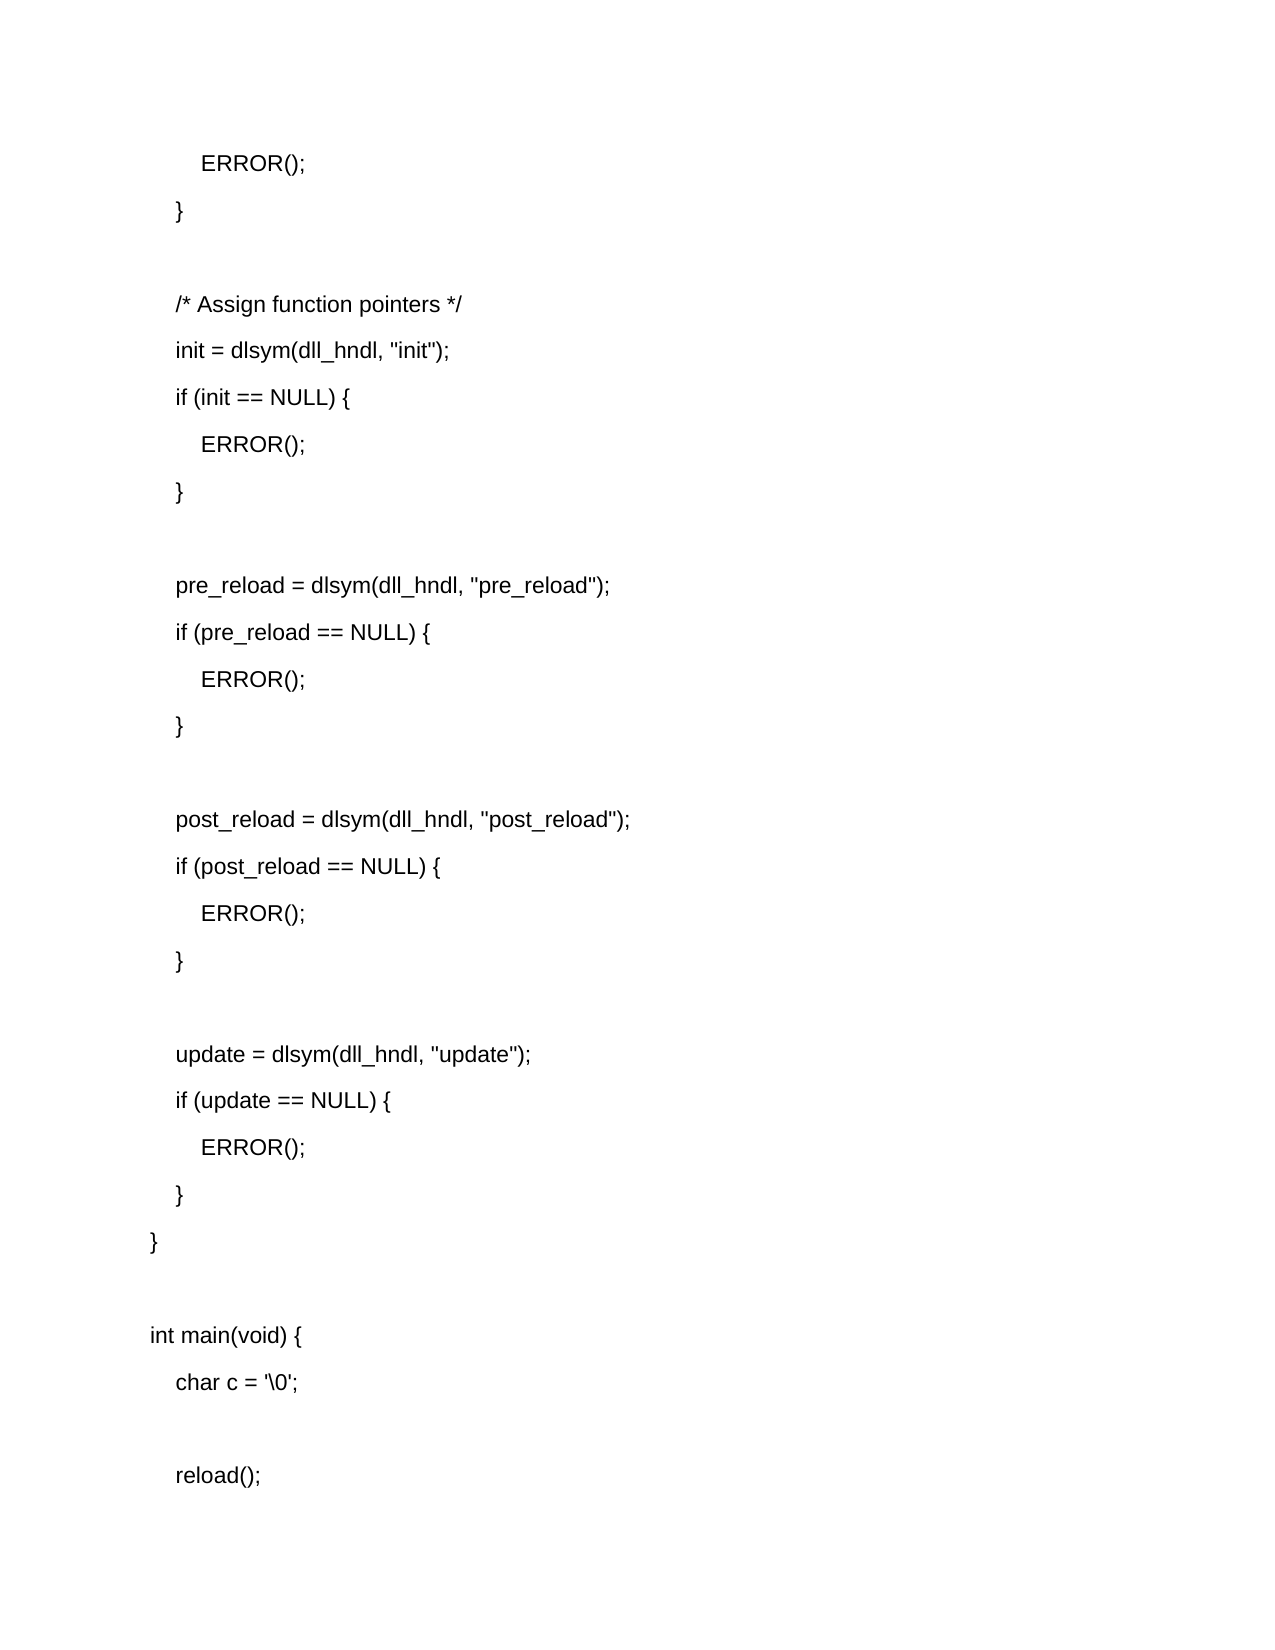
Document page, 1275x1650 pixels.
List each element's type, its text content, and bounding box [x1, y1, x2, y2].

text } [150, 947, 1125, 973]
text if (init == NULL) { [150, 384, 1125, 411]
text /* Assign function pointers */ [150, 291, 1125, 317]
text ERROR(); [150, 431, 1125, 458]
text } [150, 712, 1125, 739]
text pre_reload = dlsym(dll_hndl, "pre_reload"); [150, 572, 1125, 598]
text } [150, 478, 1125, 504]
text ERROR(); [150, 900, 1125, 926]
text } [150, 1228, 1125, 1254]
text ERROR(); [150, 666, 1125, 692]
text ERROR(); [150, 150, 1125, 176]
text reload(); [150, 1462, 1125, 1489]
text int main(void) { [150, 1322, 1125, 1348]
text post_reload = dlsym(dll_hndl, "post_reload"); [150, 806, 1125, 833]
text ERROR(); [150, 1134, 1125, 1161]
text init = dlsym(dll_hndl, "init"); [150, 337, 1125, 364]
text } [150, 197, 1125, 223]
text if (update == NULL) { [150, 1087, 1125, 1114]
text if (pre_reload == NULL) { [150, 619, 1125, 645]
text if (post_reload == NULL) { [150, 853, 1125, 879]
text char c = '\0'; [150, 1369, 1125, 1395]
text update = dlsym(dll_hndl, "update"); [150, 1041, 1125, 1067]
text } [150, 1181, 1125, 1208]
